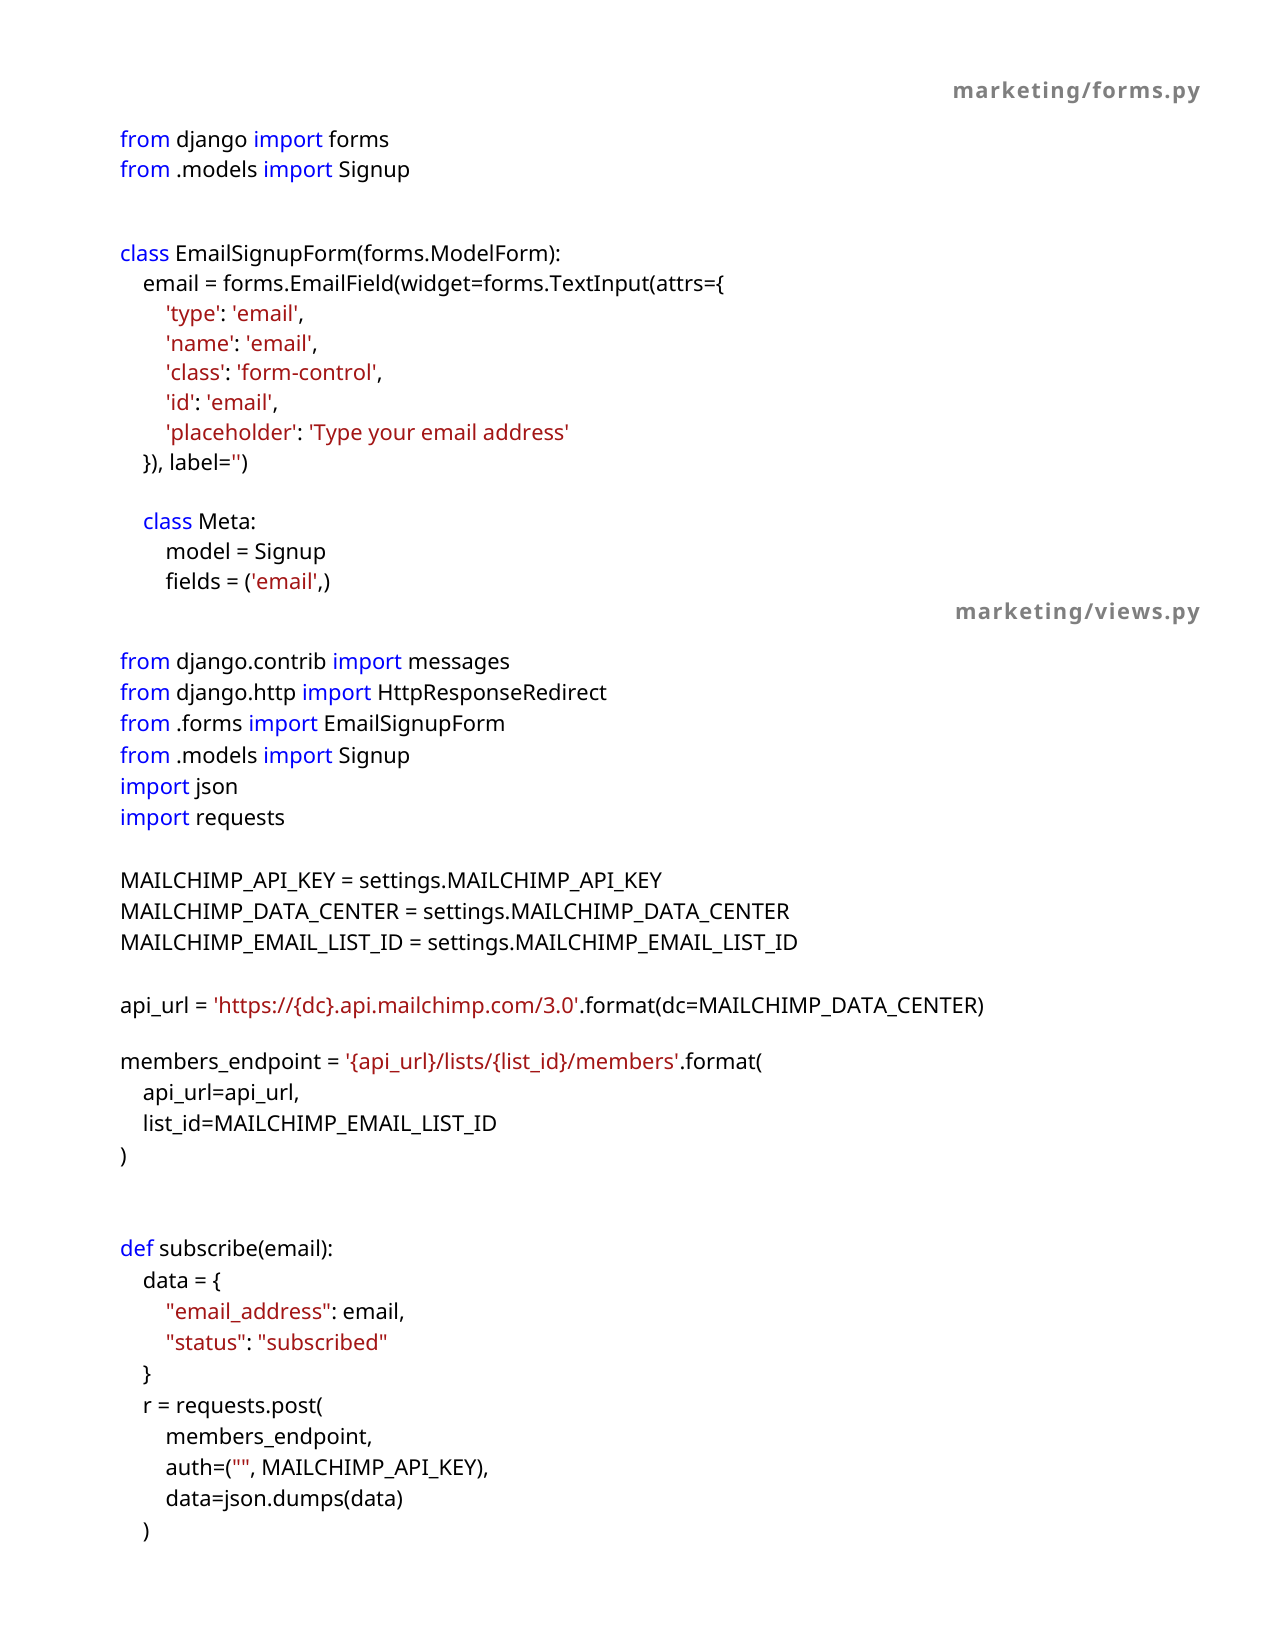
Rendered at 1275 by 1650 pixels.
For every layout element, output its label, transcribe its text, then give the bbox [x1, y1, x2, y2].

text r = requests.post( [120, 1388, 1200, 1419]
subtitle marketing/forms.py [120, 75, 1200, 105]
text MAILCHIMP_EMAIL_LIST_ID = settings.MAILCHIMP_EMAIL_LIST_ID [120, 926, 1200, 957]
text email = forms.EmailField(widget=forms.TextInput(attrs={ [120, 268, 1200, 298]
text ) [120, 1513, 1200, 1544]
text 'type': 'email', [120, 298, 1200, 327]
text api_url = 'https://{dc}.api.mailchimp.com/3.0'.format(dc=MAILCHIMP_DATA_CENTER) [120, 988, 1200, 1019]
subtitle marketing/views.py [120, 596, 1200, 625]
text from .models import Signup [120, 153, 1200, 183]
text members_endpoint = '{api_url}/lists/{list_id}/members'.format( [120, 1044, 1200, 1076]
text 'class': 'form-control', [120, 357, 1200, 387]
text class Meta: [120, 506, 1200, 536]
text from django.http import HttpResponseRedirect [120, 676, 1200, 707]
text api_url=api_url, [120, 1076, 1200, 1107]
text list_id=MAILCHIMP_EMAIL_LIST_ID [120, 1107, 1200, 1138]
text from django import forms [120, 124, 1200, 153]
text }), label='') [120, 447, 1200, 476]
text "email_address": email, [120, 1294, 1200, 1326]
text 'id': 'email', [120, 387, 1200, 417]
text class EmailSignupForm(forms.ModelForm): [120, 238, 1200, 268]
text from .models import Signup [120, 738, 1200, 769]
text "status": "subscribed" [120, 1326, 1200, 1357]
text MAILCHIMP_API_KEY = settings.MAILCHIMP_API_KEY [120, 863, 1200, 894]
text MAILCHIMP_DATA_CENTER = settings.MAILCHIMP_DATA_CENTER [120, 894, 1200, 926]
text def subscribe(email): [120, 1232, 1200, 1263]
text data = { [120, 1263, 1200, 1294]
text 'name': 'email', [120, 327, 1200, 357]
text model = Signup [120, 536, 1200, 566]
text fields = ('email',) [120, 566, 1200, 596]
text 'placeholder': 'Type your email address' [120, 417, 1200, 447]
text ) [120, 1138, 1200, 1169]
text members_endpoint, [120, 1419, 1200, 1451]
text from django.contrib import messages [120, 644, 1200, 676]
text auth=("", MAILCHIMP_API_KEY), [120, 1451, 1200, 1482]
text data=json.dumps(data) [120, 1482, 1200, 1513]
text from .forms import EmailSignupForm [120, 707, 1200, 738]
text import requests [120, 801, 1200, 832]
text import json [120, 769, 1200, 801]
text } [120, 1357, 1200, 1388]
